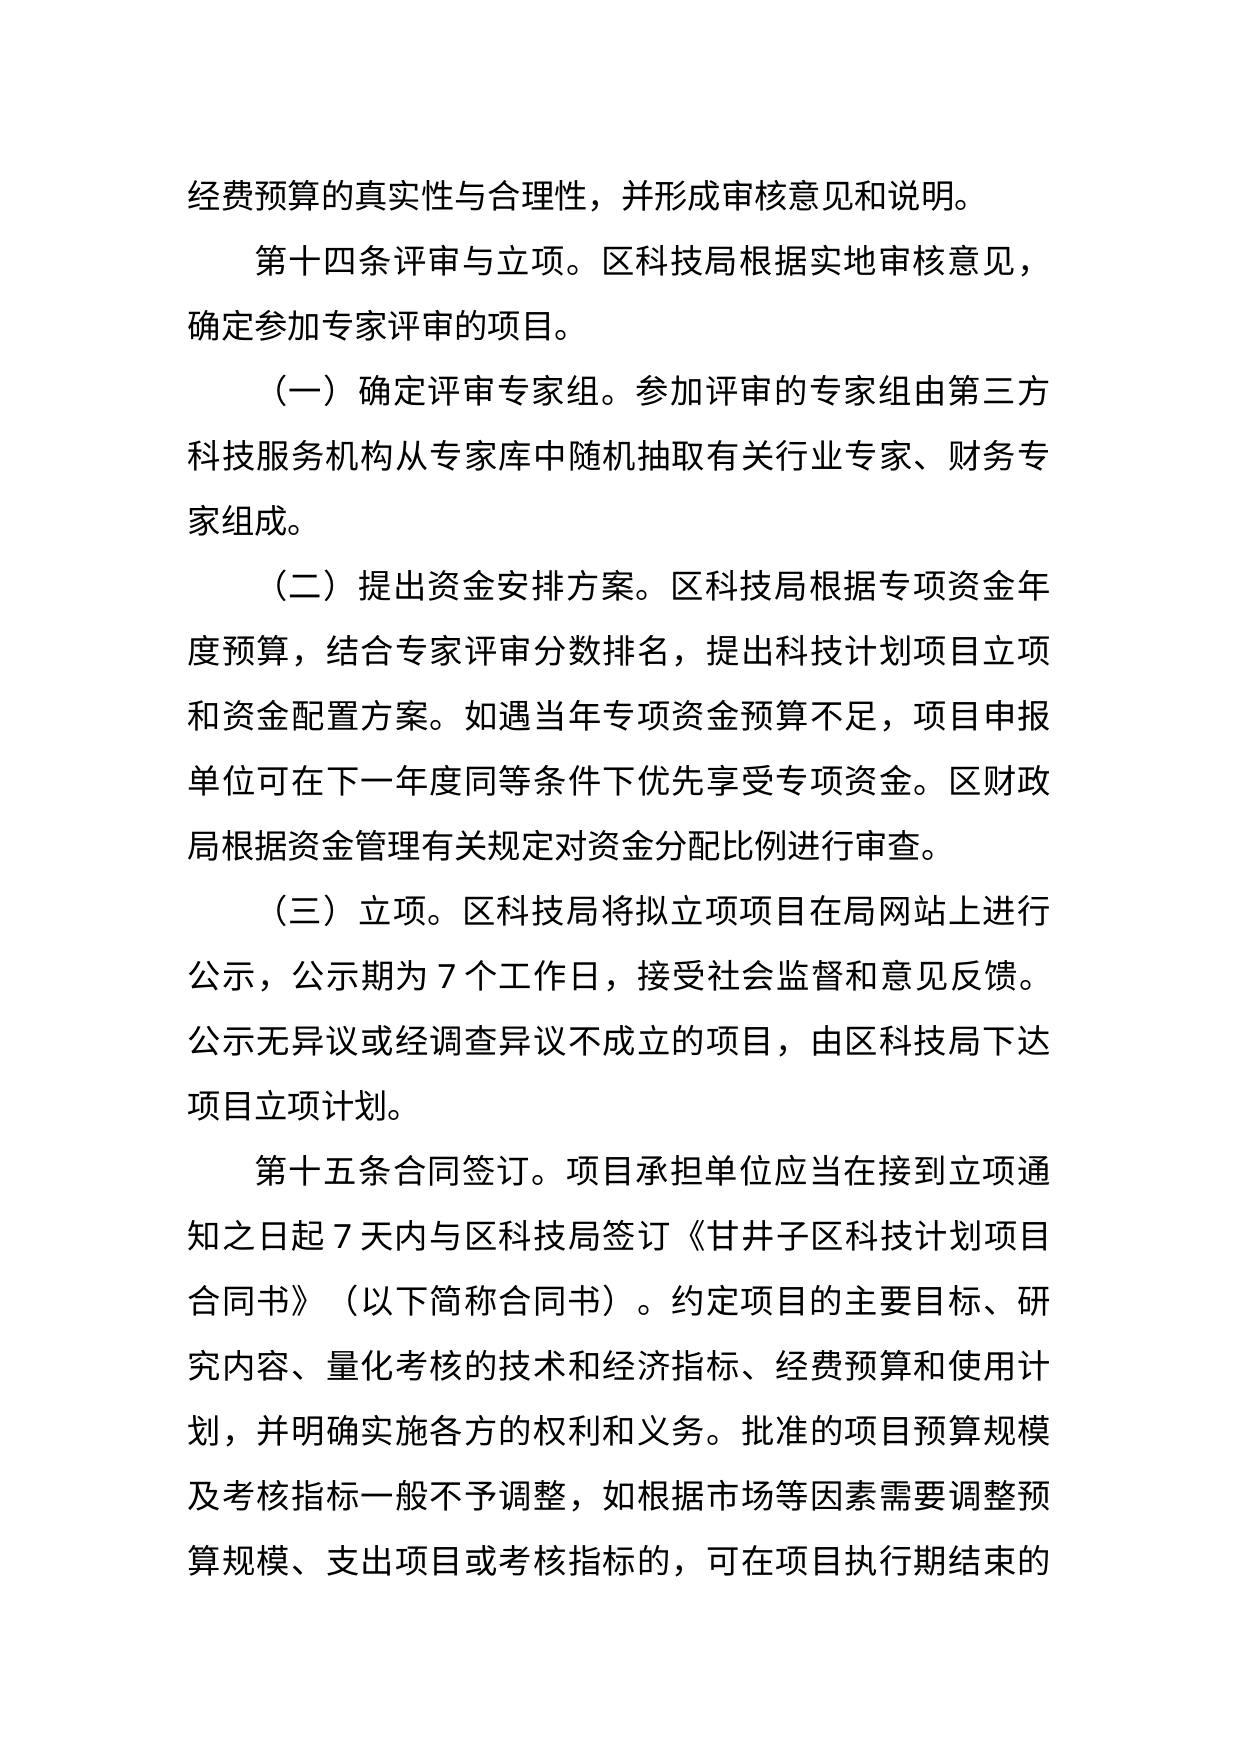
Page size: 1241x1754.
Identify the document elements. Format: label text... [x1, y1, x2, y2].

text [187, 1137, 1053, 1592]
text （一）确定评审专家组。参加评审的专家组由第三方科技服务机构从专家库中随机抽取有关行业专家、财务专家组成。 [187, 357, 1053, 552]
text 第十四条评审与立项。区科技局根据实地审核意见，确定参加专家评审的项目。 [187, 227, 1053, 357]
text （三）立项。区科技局将拟立项项目在局网站上进行公示，公示期为7个工作日，接受社会监督和意见反馈。公示无异议或经调查异议不成立的项目，由区科技局下达项目立项计划。 [187, 877, 1053, 1137]
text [187, 162, 1053, 227]
text （二）提出资金安排方案。区科技局根据专项资金年度预算，结合专家评审分数排名，提出科技计划项目立项和资金配置方案。如遇当年专项资金预算不足，项目申报单位可在下一年度同等条件下优先享受专项资金。区财政局根据资金管理有关规定对资金分配比例进行审查。 [187, 552, 1053, 877]
